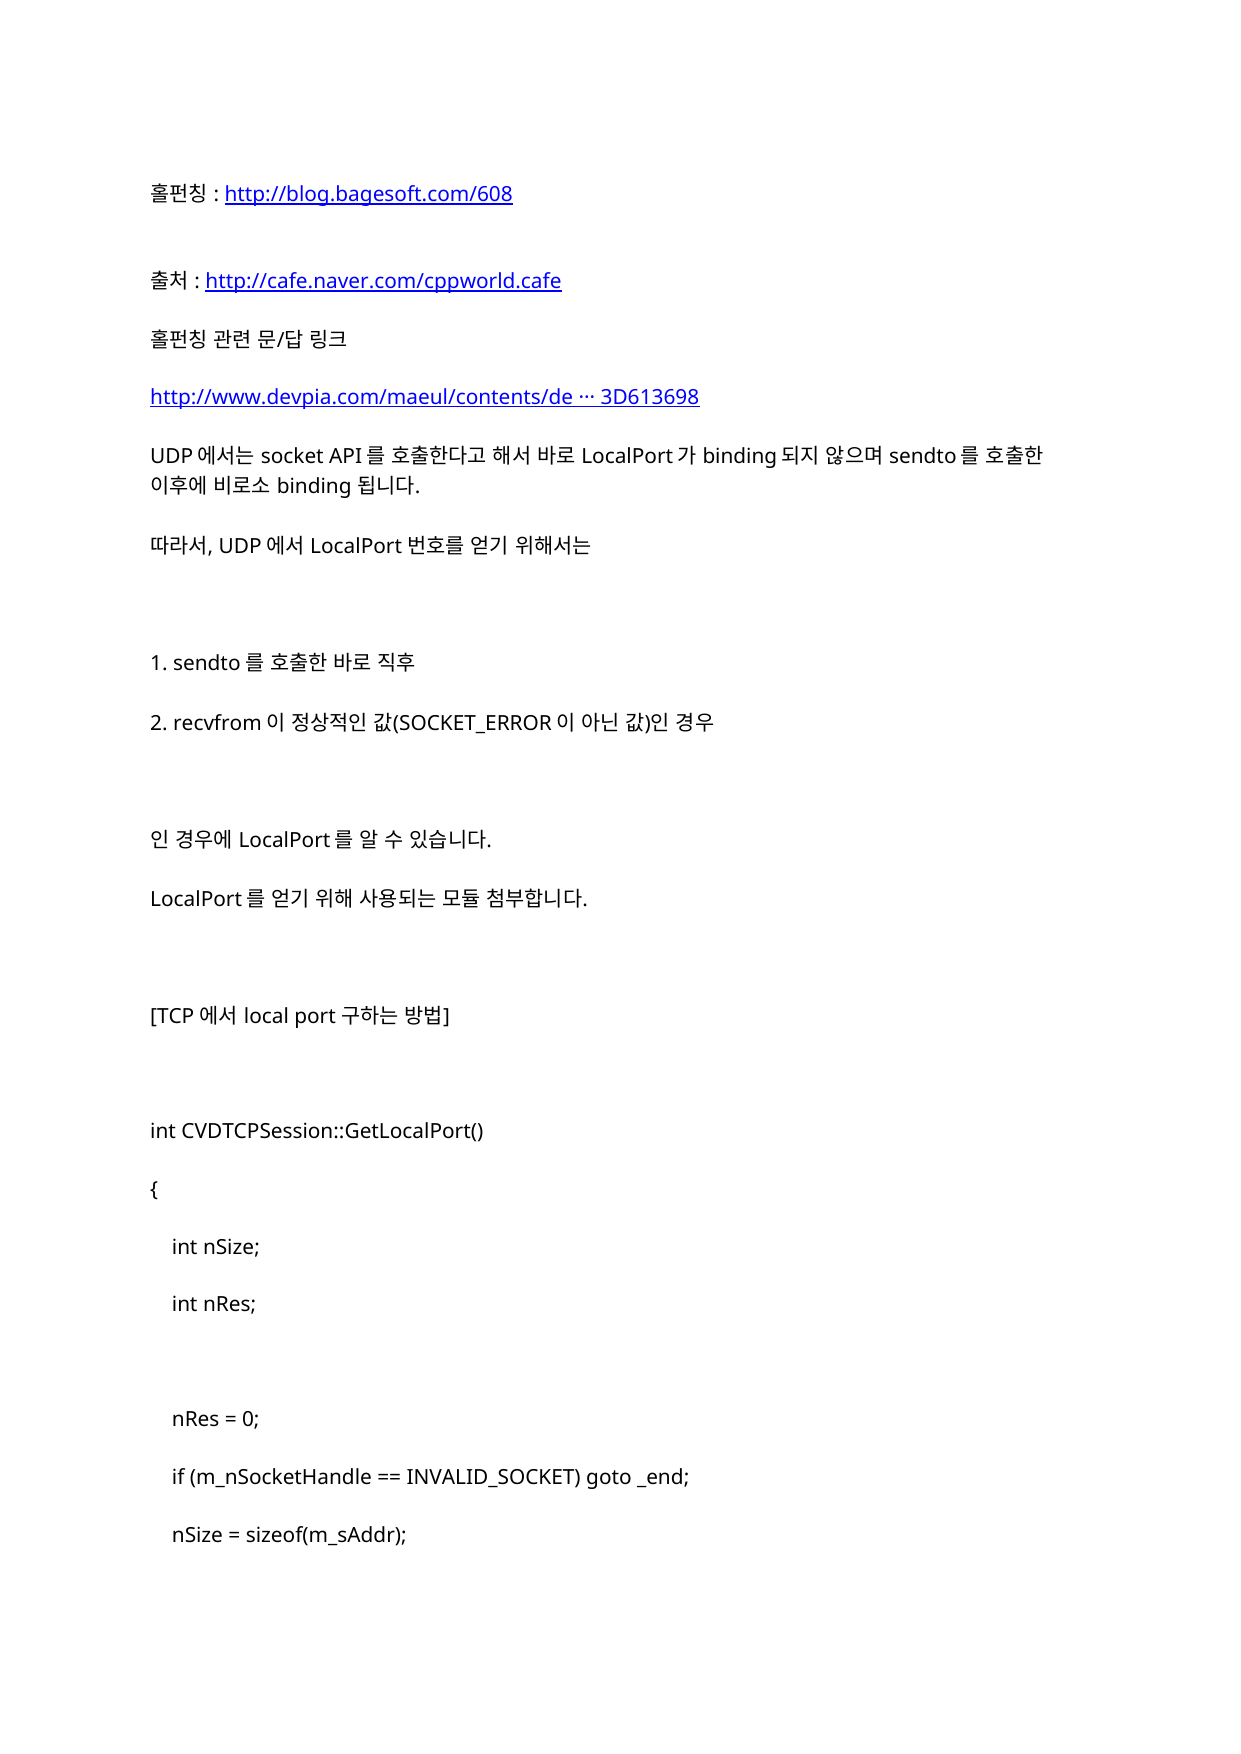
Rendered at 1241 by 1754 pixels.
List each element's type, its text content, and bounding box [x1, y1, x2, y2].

text [TCP 에서 local port 구하는 방법] [150, 999, 1090, 1030]
text 인 경우에 LocalPort를 알 수 있습니다. [150, 823, 1090, 853]
text int CVDTCPSession::GetLocalPort() [150, 1117, 1090, 1145]
text LocalPort를 얻기 위해 사용되는 모듈 첨부합니다. [150, 882, 1090, 913]
text { [150, 1174, 1090, 1203]
text UDP에서는 socket API를 호출한다고 해서 바로 LocalPort가 binding되지 않으며 sendto를 호출한 이후에 비로소 binding 됩니다. [150, 439, 1090, 500]
text int nRes; [150, 1289, 1090, 1318]
text 홀펀칭 : http://blog.bagesoft.com/608 출처 : http://cafe.naver.com/cppworld.cafe 홀펀칭 관련 문/답 링크 http://www.devpia.com/maeul/contents/de ··· 3D613698 [150, 177, 1090, 410]
text nSize = sizeof(m_sAddr); [150, 1520, 1090, 1548]
text 따라서, UDP에서 LocalPort 번호를 얻기 위해서는 [150, 529, 1090, 559]
text if (m_nSocketHandle == INVALID_SOCKET) goto _end; [150, 1462, 1090, 1491]
text 2. recvfrom이 정상적인 값(SOCKET_ERROR이 아닌 값)인 경우 [150, 706, 1090, 736]
text 1. sendto를 호출한 바로 직후 [150, 646, 1090, 677]
text nRes = 0; [150, 1404, 1090, 1433]
text int nSize; [150, 1232, 1090, 1260]
